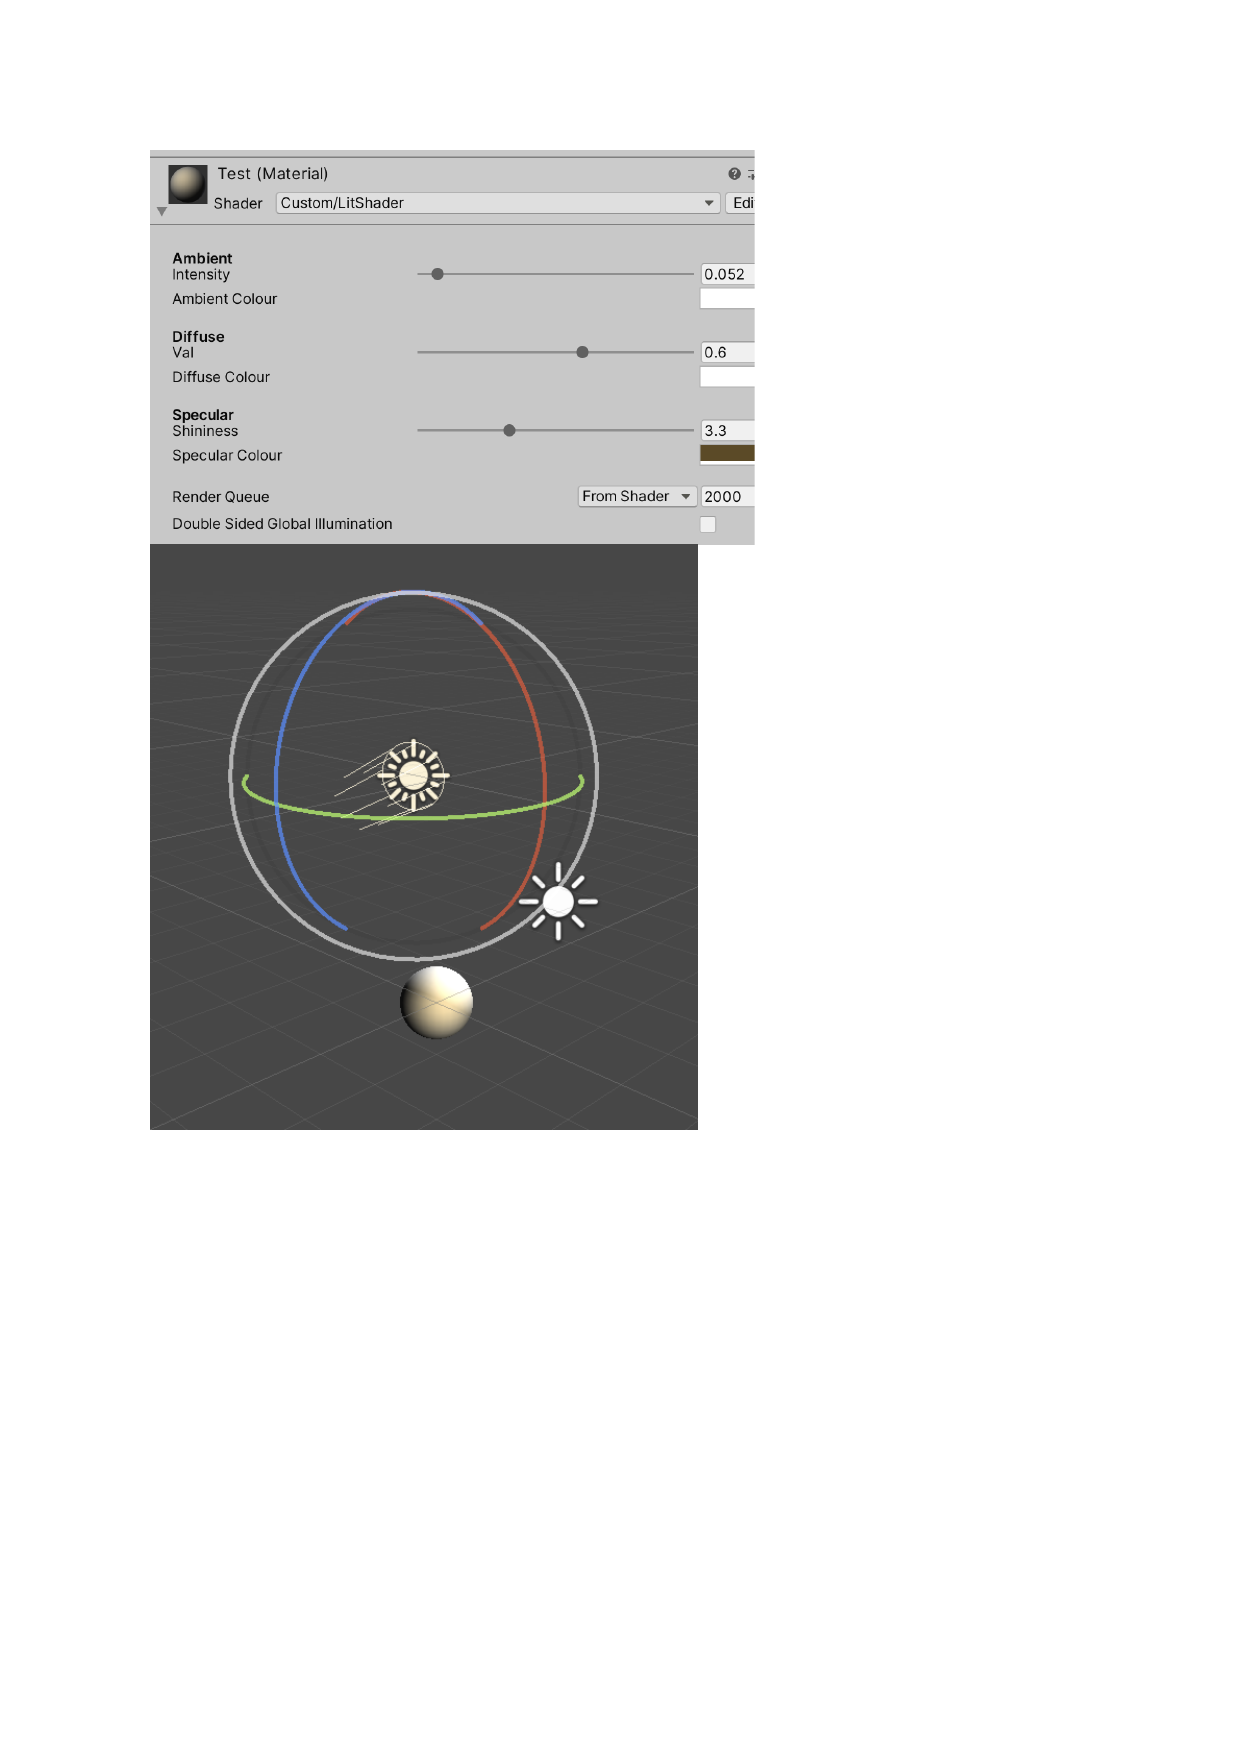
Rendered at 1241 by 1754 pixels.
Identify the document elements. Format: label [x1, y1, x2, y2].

picture [150, 150, 755, 1130]
